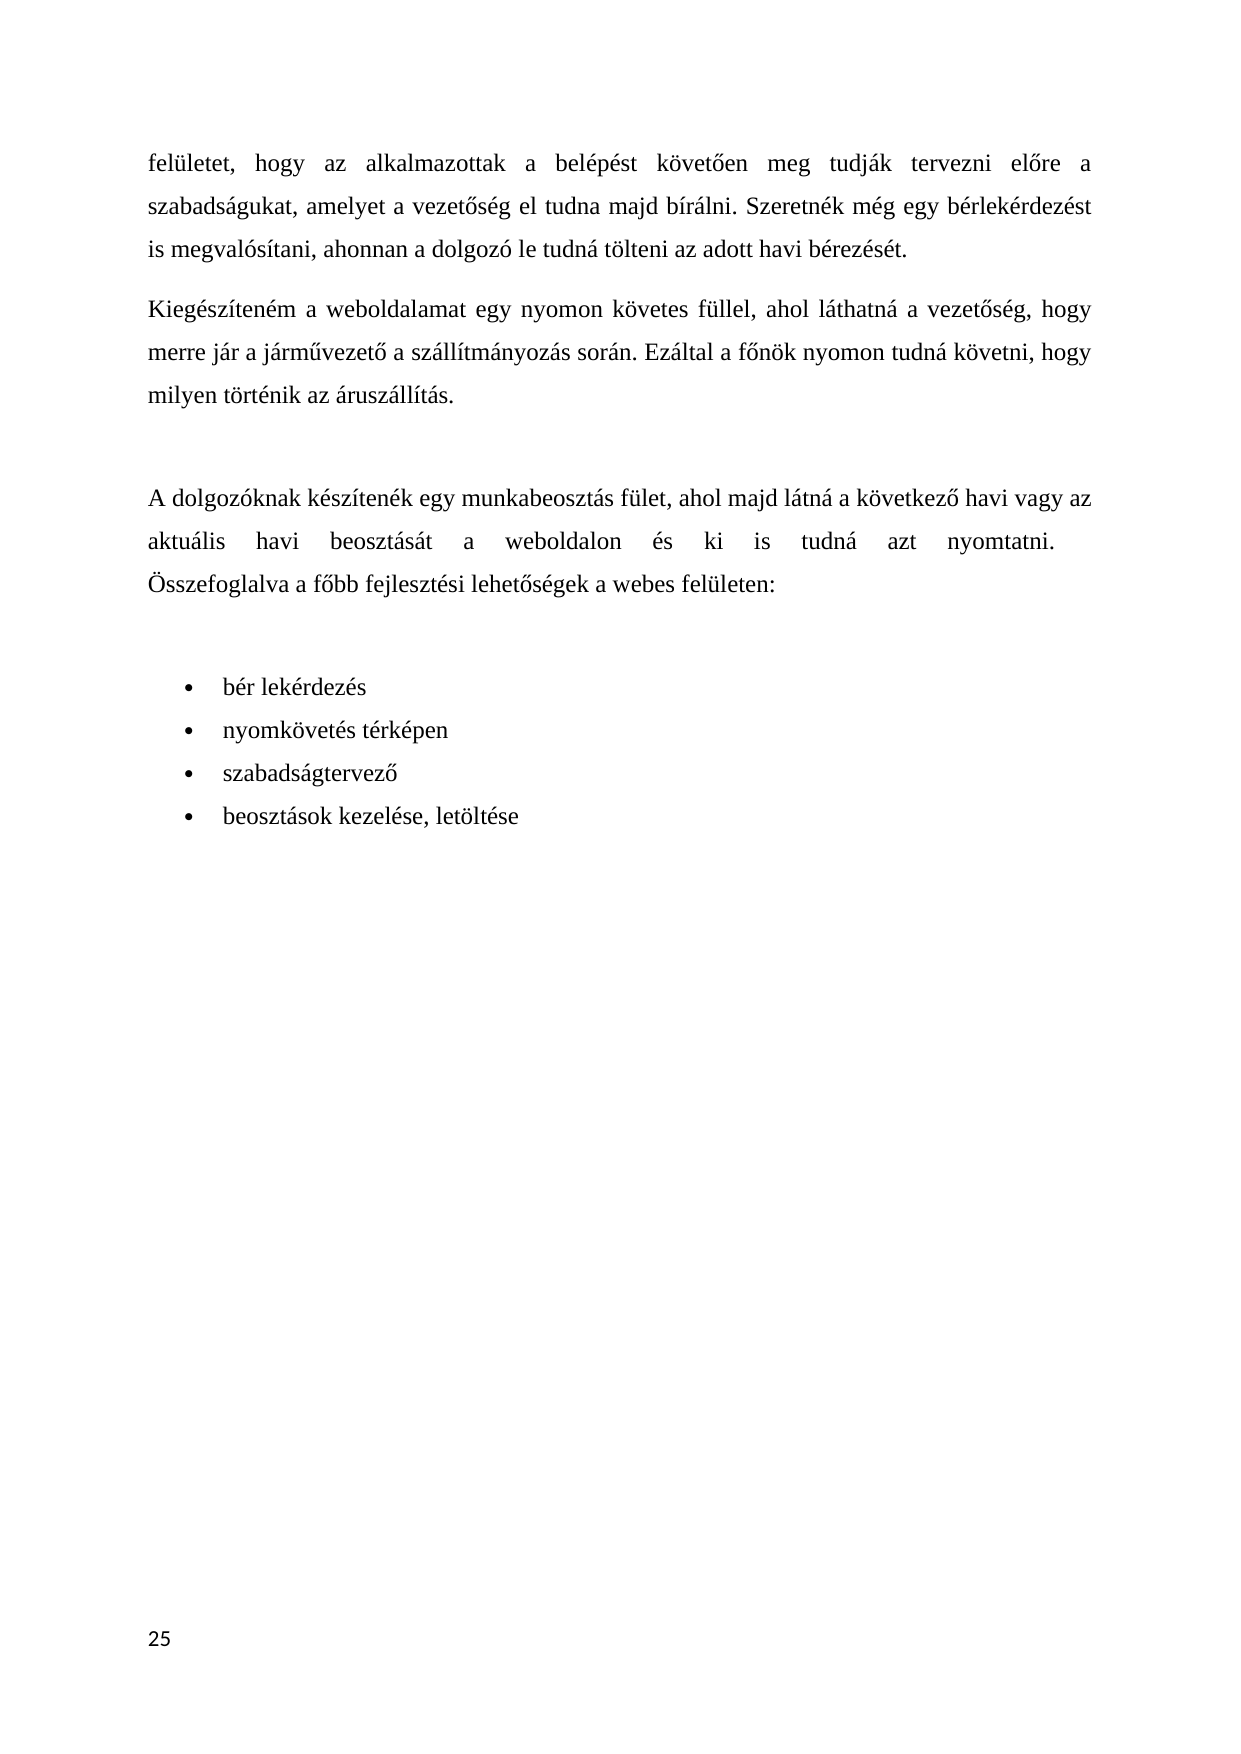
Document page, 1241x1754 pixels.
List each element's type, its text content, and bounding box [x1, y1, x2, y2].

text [148, 148, 1093, 263]
list szabadságtervező [185, 758, 1093, 787]
list nyomkövetés térképen [185, 715, 1093, 744]
text Kiegészíteném a weboldalamat egy nyomon követes füllel, ahol láthatná a vezetőség, hogy merre jár a járművezető a szállítmányozás során. Ezáltal a főnök nyomon tudná követni, hogy milyen történik az áruszállítás. [148, 294, 1093, 409]
list beosztások kezelése, letöltése [185, 801, 1093, 830]
list bér lekérdezés [185, 672, 1093, 701]
text A dolgozóknak készítenék egy munkabeosztás fület, ahol majd látná a következő havi vagy az aktuális havi beosztását a weboldalon és ki is tudná azt nyomtatni. Összefoglalva a főbb fejlesztési lehetőségek a webes felületen: [148, 440, 1093, 598]
